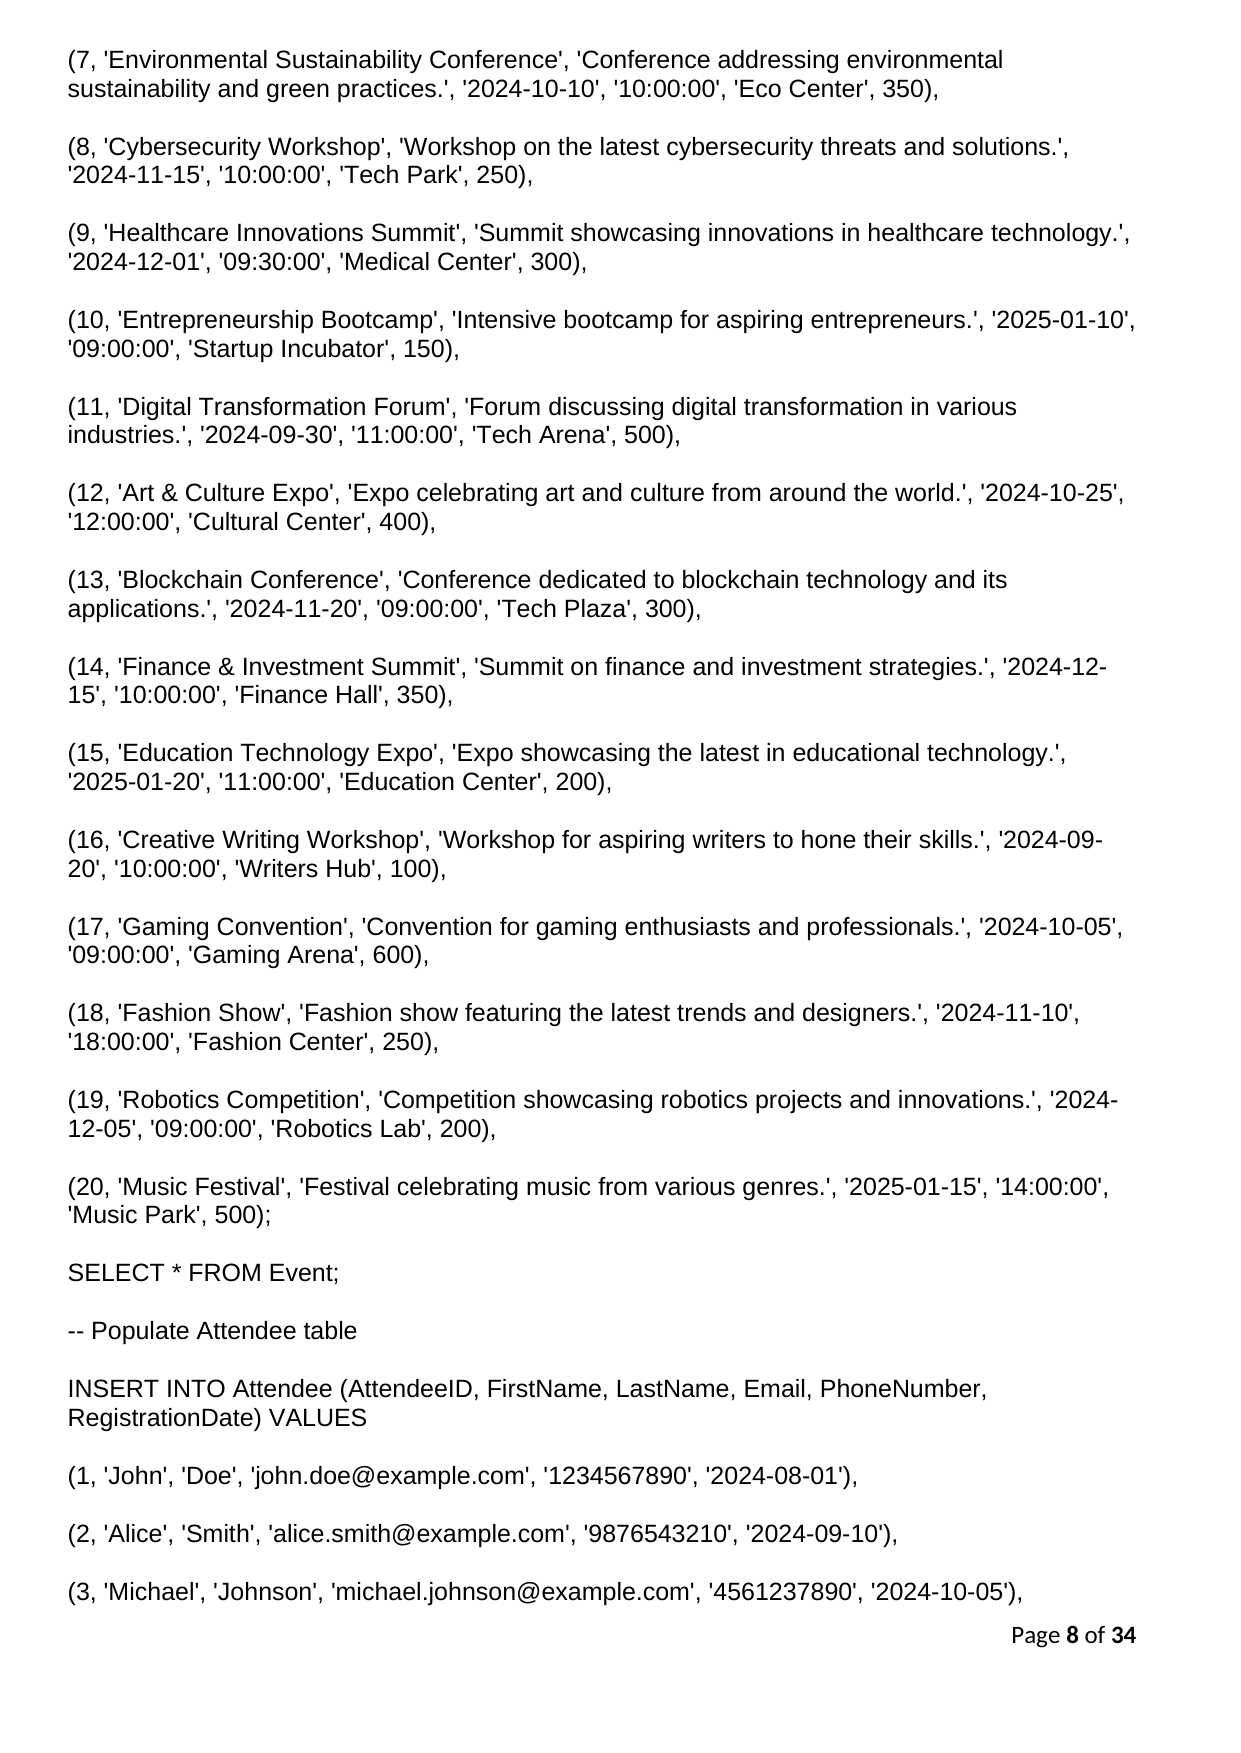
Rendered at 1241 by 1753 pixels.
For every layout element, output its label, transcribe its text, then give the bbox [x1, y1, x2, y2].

text (8, 'Cybersecurity Workshop', 'Workshop on the latest cybersecurity threats and solutions.', '2024-11-15', '10:00:00', 'Tech Park', 250), [67, 132, 1138, 189]
text -- Populate Attendee table [67, 1316, 1138, 1345]
text INSERT INTO Attendee (AttendeeID, FirstName, LastName, Email, PhoneNumber, RegistrationDate) VALUES [67, 1374, 1138, 1432]
text (12, 'Art & Culture Expo', 'Expo celebrating art and culture from around the world.', '2024-10-25', '12:00:00', 'Cultural Center', 400), [67, 478, 1138, 536]
text (3, 'Michael', 'Johnson', 'michael.johnson@example.com', '4561237890', '2024-10-05'), [67, 1577, 1138, 1605]
text (2, 'Alice', 'Smith', 'alice.smith@example.com', '9876543210', '2024-09-10'), [67, 1519, 1138, 1547]
text (9, 'Healthcare Innovations Summit', 'Summit showcasing innovations in healthcare technology.', '2024-12-01', '09:30:00', 'Medical Center', 300), [67, 218, 1138, 276]
text (15, 'Education Technology Expo', 'Expo showcasing the latest in educational technology.', '2025-01-20', '11:00:00', 'Education Center', 200), [67, 738, 1138, 796]
text (18, 'Fashion Show', 'Fashion show featuring the latest trends and designers.', '2024-11-10', '18:00:00', 'Fashion Center', 250), [67, 998, 1138, 1056]
text SELECT * FROM Event; [67, 1258, 1138, 1287]
text (20, 'Music Festival', 'Festival celebrating music from various genres.', '2025-01-15', '14:00:00', 'Music Park', 500); [67, 1172, 1138, 1229]
text (17, 'Gaming Convention', 'Convention for gaming enthusiasts and professionals.', '2024-10-05', '09:00:00', 'Gaming Arena', 600), [67, 912, 1138, 969]
text (19, 'Robotics Competition', 'Competition showcasing robotics projects and innovations.', '2024-12-05', '09:00:00', 'Robotics Lab', 200), [67, 1085, 1138, 1142]
text (14, 'Finance & Investment Summit', 'Summit on finance and investment strategies.', '2024-12-15', '10:00:00', 'Finance Hall', 350), [67, 652, 1138, 709]
text (1, 'John', 'Doe', 'john.doe@example.com', '1234567890', '2024-08-01'), [67, 1461, 1138, 1489]
text (16, 'Creative Writing Workshop', 'Workshop for aspiring writers to hone their skills.', '2024-09-20', '10:00:00', 'Writers Hub', 100), [67, 825, 1138, 882]
text (13, 'Blockchain Conference', 'Conference dedicated to blockchain technology and its applications.', '2024-11-20', '09:00:00', 'Tech Plaza', 300), [67, 565, 1138, 622]
text (7, 'Environmental Sustainability Conference', 'Conference addressing environmental sustainability and green practices.', '2024-10-10', '10:00:00', 'Eco Center', 350), [67, 45, 1138, 102]
text (10, 'Entrepreneurship Bootcamp', 'Intensive bootcamp for aspiring entrepreneurs.', '2025-01-10', '09:00:00', 'Startup Incubator', 150), [67, 305, 1138, 362]
text (11, 'Digital Transformation Forum', 'Forum discussing digital transformation in various industries.', '2024-09-30', '11:00:00', 'Tech Arena', 500), [67, 392, 1138, 449]
